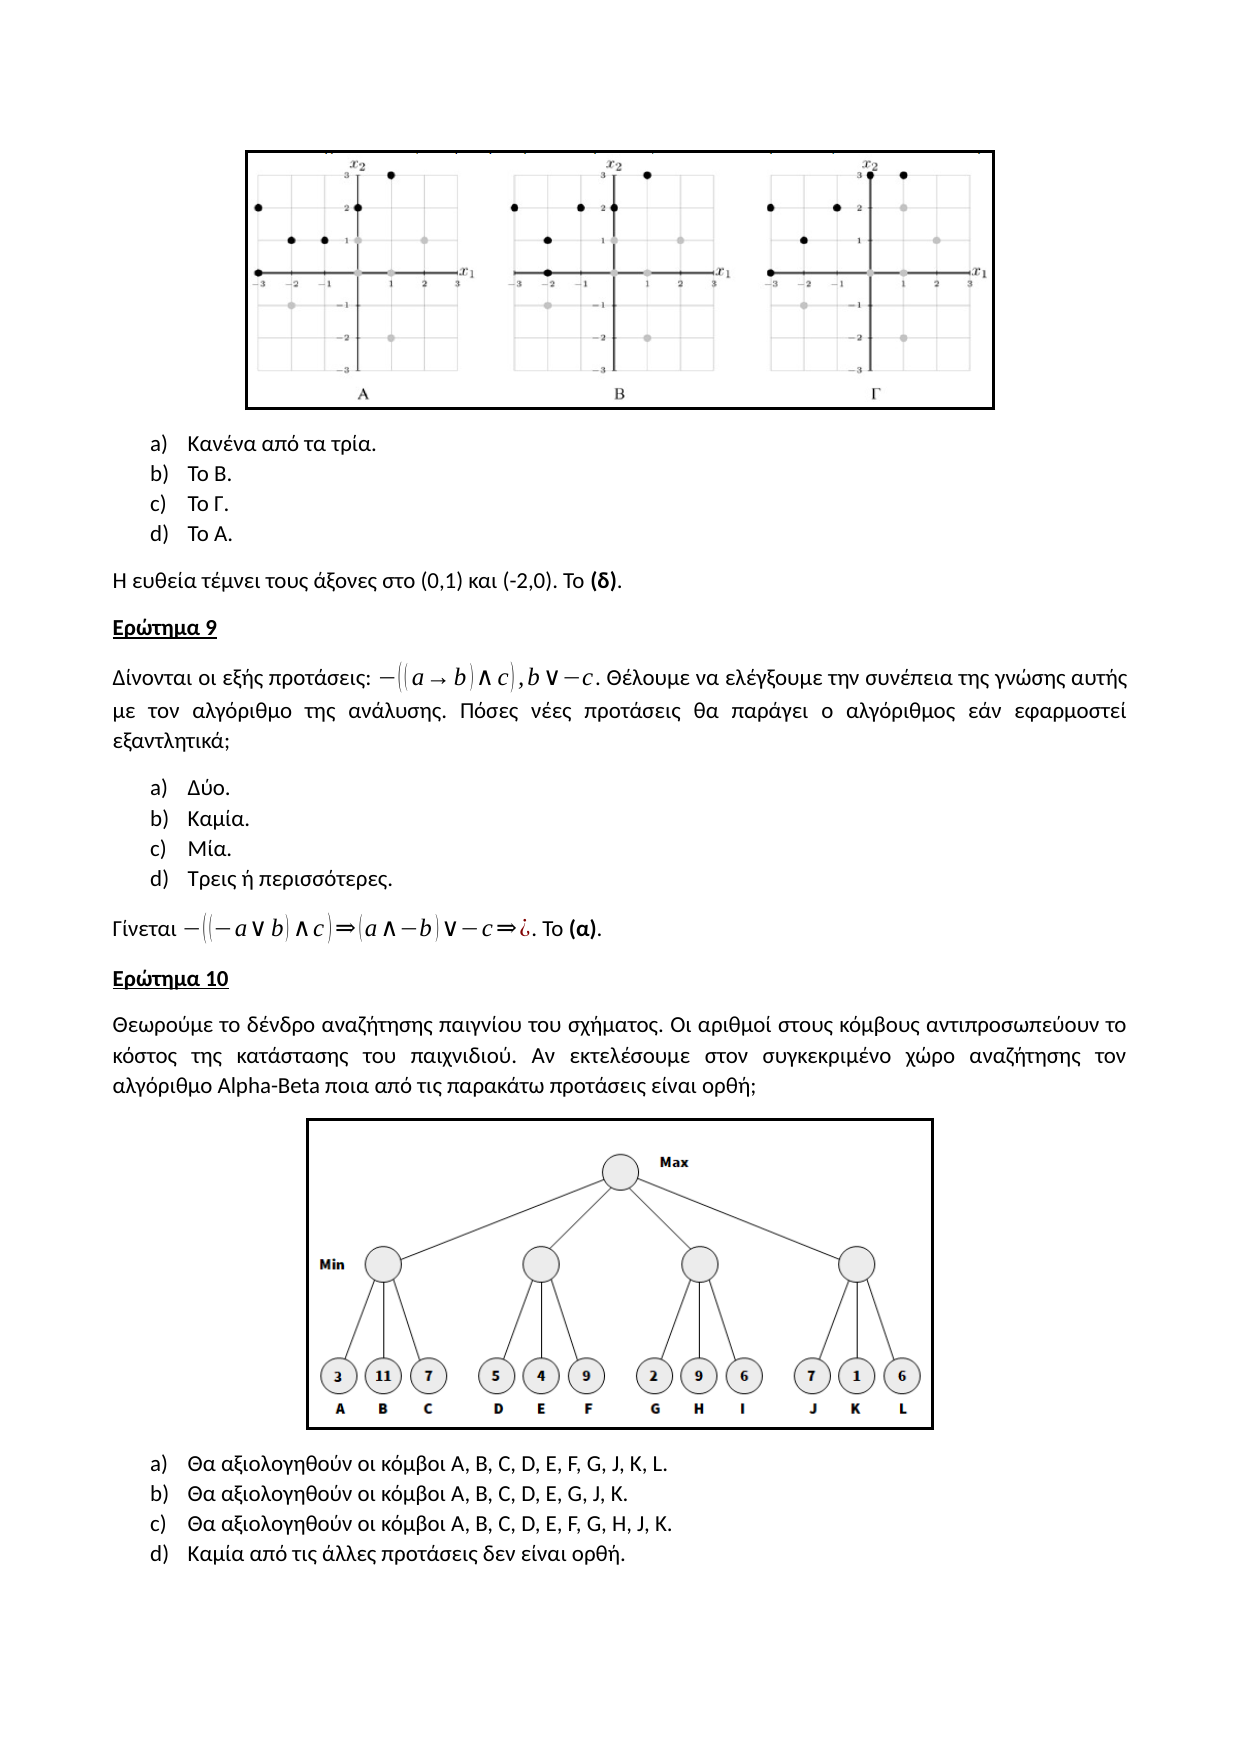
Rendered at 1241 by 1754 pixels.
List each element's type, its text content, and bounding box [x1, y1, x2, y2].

picture [248, 153, 992, 407]
list Τρεις ή περισσότερες. [150, 864, 1128, 892]
text Θεωρούμε το δένδρο αναζήτησης παιγνίου του σχήματος. Οι αριθμοί στους κόμβους αντιπροσωπεύουν το κόστος της κατάστασης του παιχνιδιού. Αν εκτελέσουμε στον συγκεκριμένο χώρο αναζήτησης τον αλγόριθμο Alpha-Beta ποια από τις παρακάτω προτάσεις είναι ορθή; [112, 1011, 1128, 1099]
text Η ευθεία τέμνει τους άξονες στο (0,1) και (-2,0). Το (δ). [112, 566, 1128, 594]
list Το Α. [150, 519, 1128, 548]
list Θα αξιολογηθούν οι κόμβοι A, B, C, D, E, G, J, K. [150, 1479, 1128, 1507]
list Μία. [150, 834, 1128, 862]
text Ερώτημα 10 [112, 964, 1128, 992]
picture [309, 1121, 931, 1427]
list Δύο. [150, 773, 1128, 801]
list Κανένα από τα τρία. [150, 429, 1128, 457]
list Καμία. [150, 804, 1128, 832]
list Θα αξιολογηθούν οι κόμβοι A, B, C, D, E, F, G, H, J, K. [150, 1509, 1128, 1537]
text Ερώτημα 9 [112, 613, 1128, 641]
list Το Γ. [150, 489, 1128, 517]
list Καμία από τις άλλες προτάσεις δεν είναι ορθή. [150, 1539, 1128, 1567]
text Γίνεται . Το (α). [112, 911, 1128, 945]
list Το Β. [150, 459, 1128, 487]
text Δίνονται οι εξής προτάσεις: . Θέλουμε να ελέγξουμε την συνέπεια της γνώσης αυτής με τον αλγόριθμο της ανάλυσης. Πόσες νέες προτάσεις θα παράγει ο αλγόριθμος εάν εφαρμοστεί εξαντλητικά; [112, 660, 1128, 754]
list Θα αξιολογηθούν οι κόμβοι A, B, C, D, E, F, G, J, K, L. [150, 1449, 1128, 1477]
